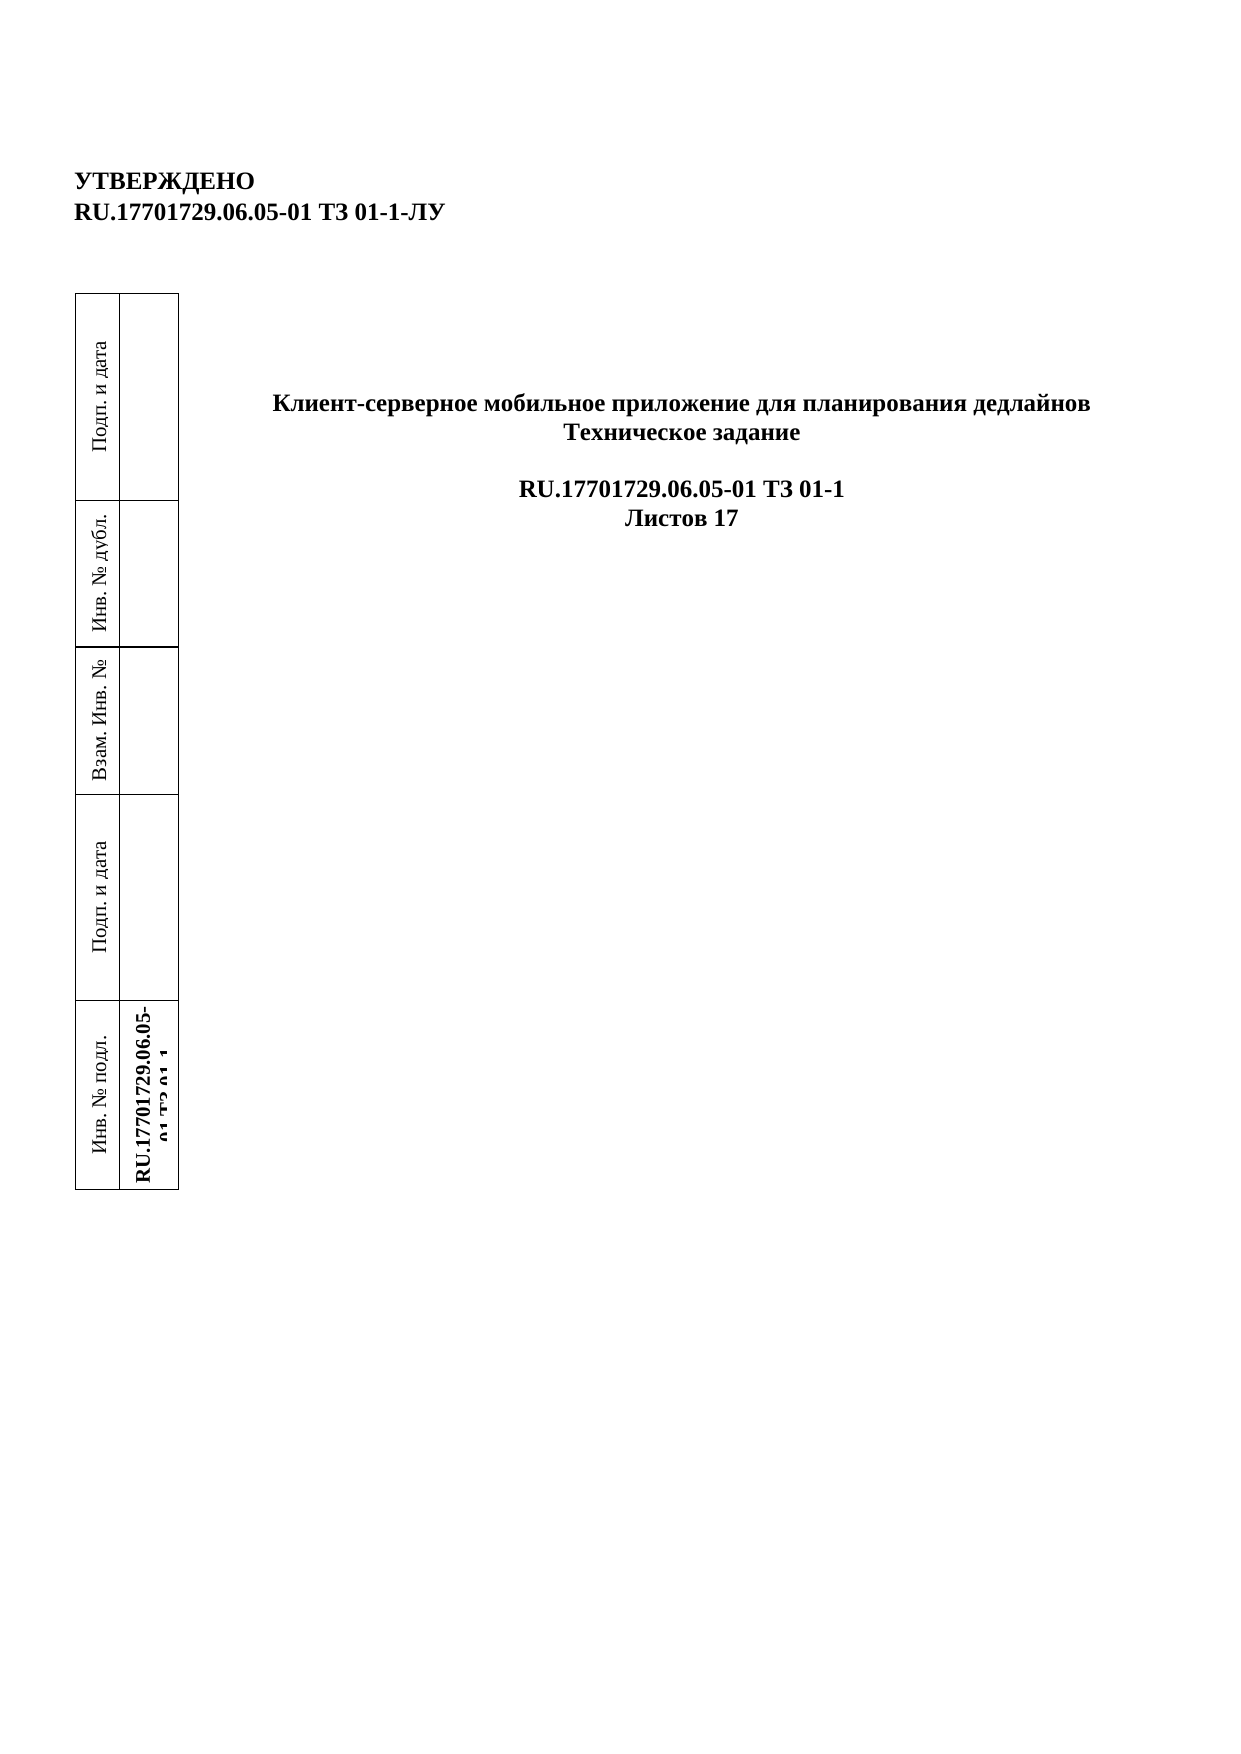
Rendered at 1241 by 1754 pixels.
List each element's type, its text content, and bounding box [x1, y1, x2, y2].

text УТВЕРЖДЕНО RU.17701729.06.05-01 ТЗ 01-1-ЛУ [74, 166, 1166, 226]
